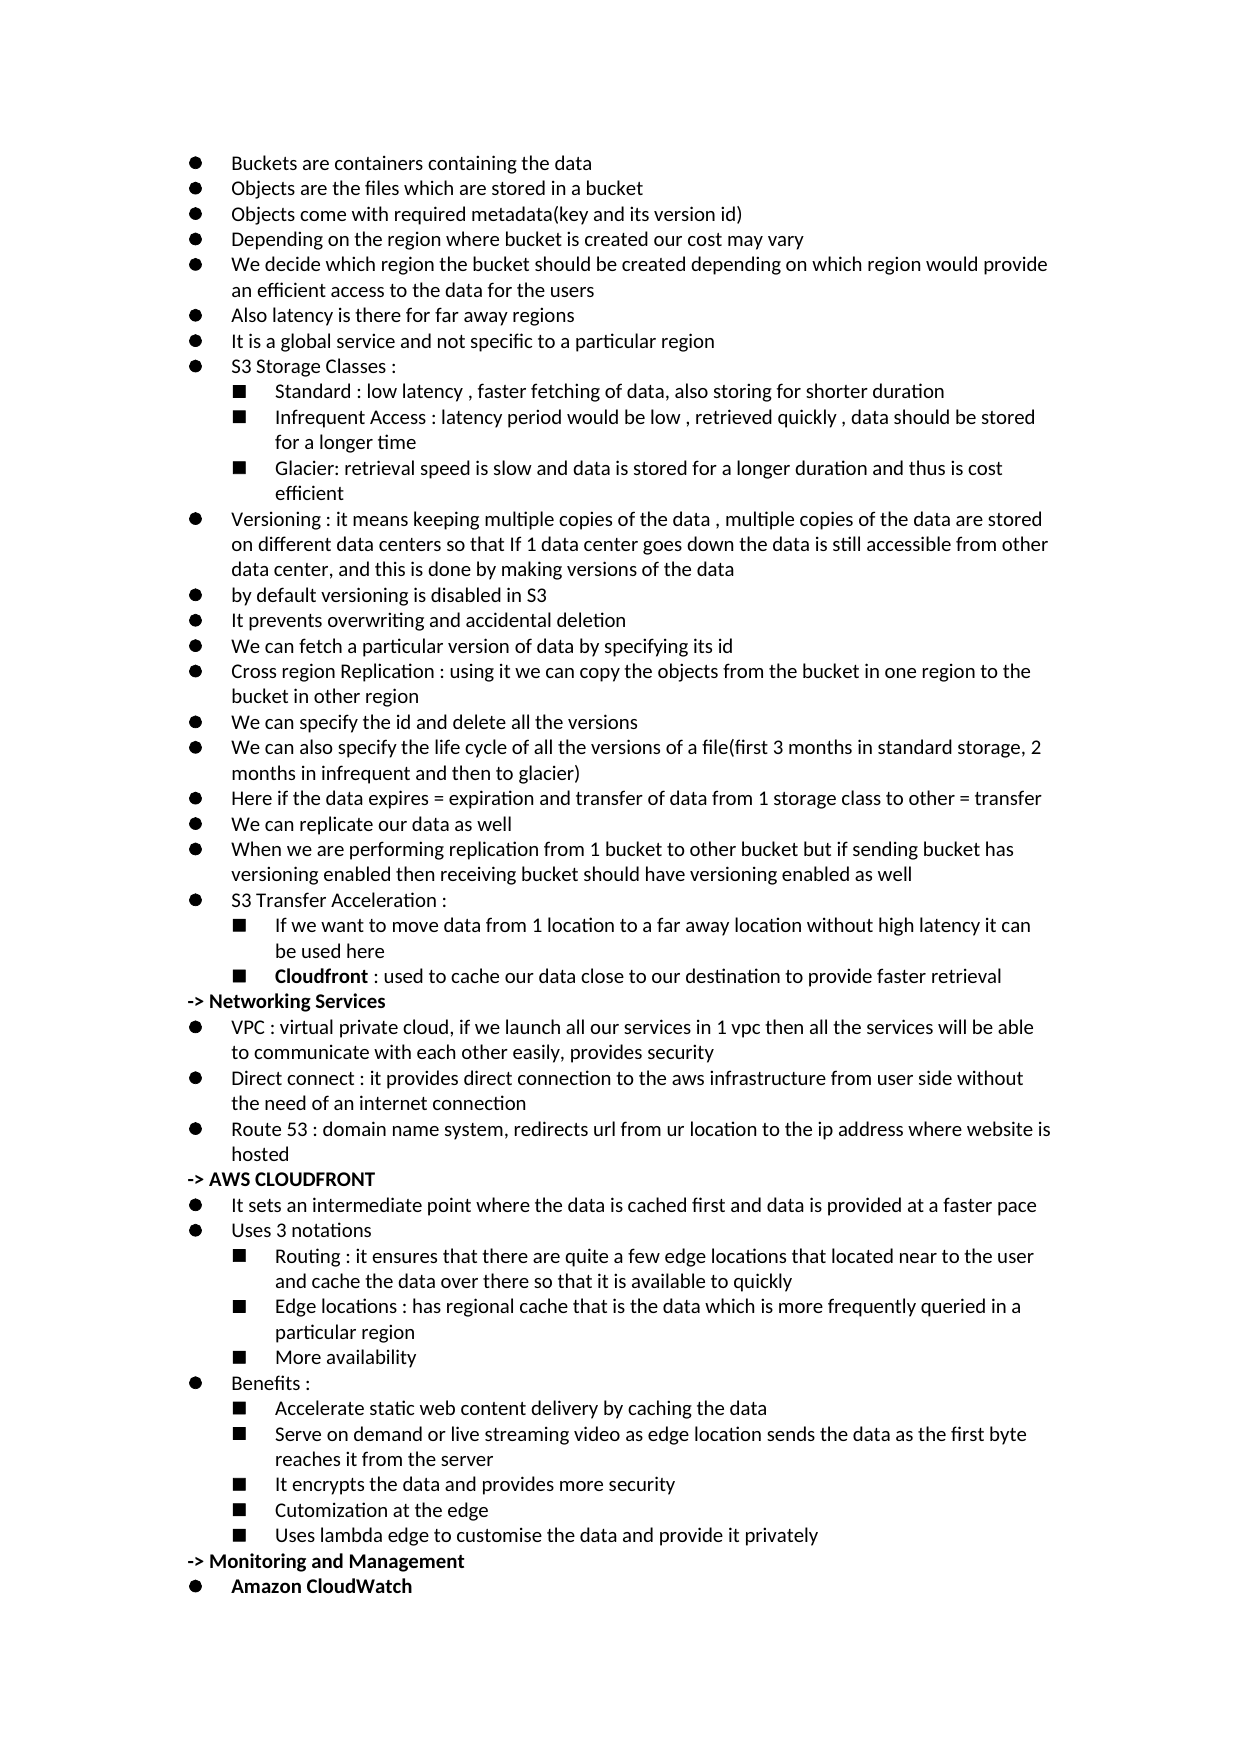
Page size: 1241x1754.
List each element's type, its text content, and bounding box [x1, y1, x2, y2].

list Standard : low latency , faster fetching of data, also storing for shorter duration [231, 379, 1053, 404]
list Here if the data expires = expiration and transfer of data from 1 storage class to other = transfer [187, 785, 1053, 811]
list Serve on demand or live streaming video as edge location sends the data as the first byte reaches it from the server [231, 1421, 1053, 1472]
list Uses lambda edge to customise the data and provide it privately [231, 1522, 1053, 1548]
list Depending on the region where bucket is created our cost may vary [187, 226, 1053, 252]
list Amazon CloudWatch [187, 1573, 1053, 1599]
list It encrypts the data and provides more security [231, 1472, 1053, 1497]
list Cutomization at the edge [231, 1497, 1053, 1522]
list Accelerate static web content delivery by caching the data [231, 1395, 1053, 1421]
list -> Networking Services [187, 989, 1053, 1014]
list It is a global service and not specific to a particular region [187, 328, 1053, 353]
list S3 Storage Classes : [187, 353, 1053, 379]
list Infrequent Access : latency period would be low , retrieved quickly , data should be stored for a longer time [231, 404, 1053, 455]
list We can fetch a particular version of data by specifying its id [187, 633, 1053, 658]
list Also latency is there for far away regions [187, 302, 1053, 328]
list When we are performing replication from 1 bucket to other bucket but if sending bucket has versioning enabled then receiving bucket should have versioning enabled as well [187, 836, 1053, 887]
list More availability [231, 1344, 1053, 1370]
list Cloudfront : used to cache our data close to our destination to provide faster retrieval [231, 963, 1053, 989]
list It sets an intermediate point where the data is cached first and data is provided at a faster pace [187, 1192, 1053, 1217]
list -> Monitoring and Management [187, 1548, 1053, 1573]
list Objects are the files which are stored in a bucket [187, 175, 1053, 201]
list Versioning : it means keeping multiple copies of the data , multiple copies of the data are stored on different data centers so that If 1 data center goes down the data is still accessible from other data center, and this is done by making versions of the data [187, 506, 1053, 582]
list Glacier: retrieval speed is slow and data is stored for a longer duration and thus is cost efficient [231, 455, 1053, 506]
list Cross region Replication : using it we can copy the objects from the bucket in one region to the bucket in other region [187, 658, 1053, 709]
list Routing : it ensures that there are quite a few edge locations that located near to the user and cache the data over there so that it is available to quickly [231, 1243, 1053, 1294]
list We can also specify the life cycle of all the versions of a file(first 3 months in standard storage, 2 months in infrequent and then to glacier) [187, 734, 1053, 785]
list S3 Transfer Acceleration : [187, 887, 1053, 912]
list Benefits : [187, 1370, 1053, 1395]
list Buckets are containers containing the data [187, 150, 1053, 175]
list -> AWS CLOUDFRONT [187, 1167, 1053, 1192]
list Objects come with required metadata(key and its version id) [187, 201, 1053, 226]
list We decide which region the bucket should be created depending on which region would provide an efficient access to the data for the users [187, 252, 1053, 302]
list Edge locations : has regional cache that is the data which is more frequently queried in a particular region [231, 1294, 1053, 1344]
list Direct connect : it provides direct connection to the aws infrastructure from user side without the need of an internet connection [187, 1065, 1053, 1116]
list We can specify the id and delete all the versions [187, 709, 1053, 734]
list Route 53 : domain name system, redirects url from ur location to the ip address where website is hosted [187, 1116, 1053, 1167]
list It prevents overwriting and accidental deletion [187, 607, 1053, 633]
list We can replicate our data as well [187, 811, 1053, 836]
list VPC : virtual private cloud, if we launch all our services in 1 vpc then all the services will be able to communicate with each other easily, provides security [187, 1014, 1053, 1065]
list by default versioning is disabled in S3 [187, 582, 1053, 607]
list Uses 3 notations [187, 1217, 1053, 1243]
list If we want to move data from 1 location to a far away location without high latency it can be used here [231, 912, 1053, 963]
